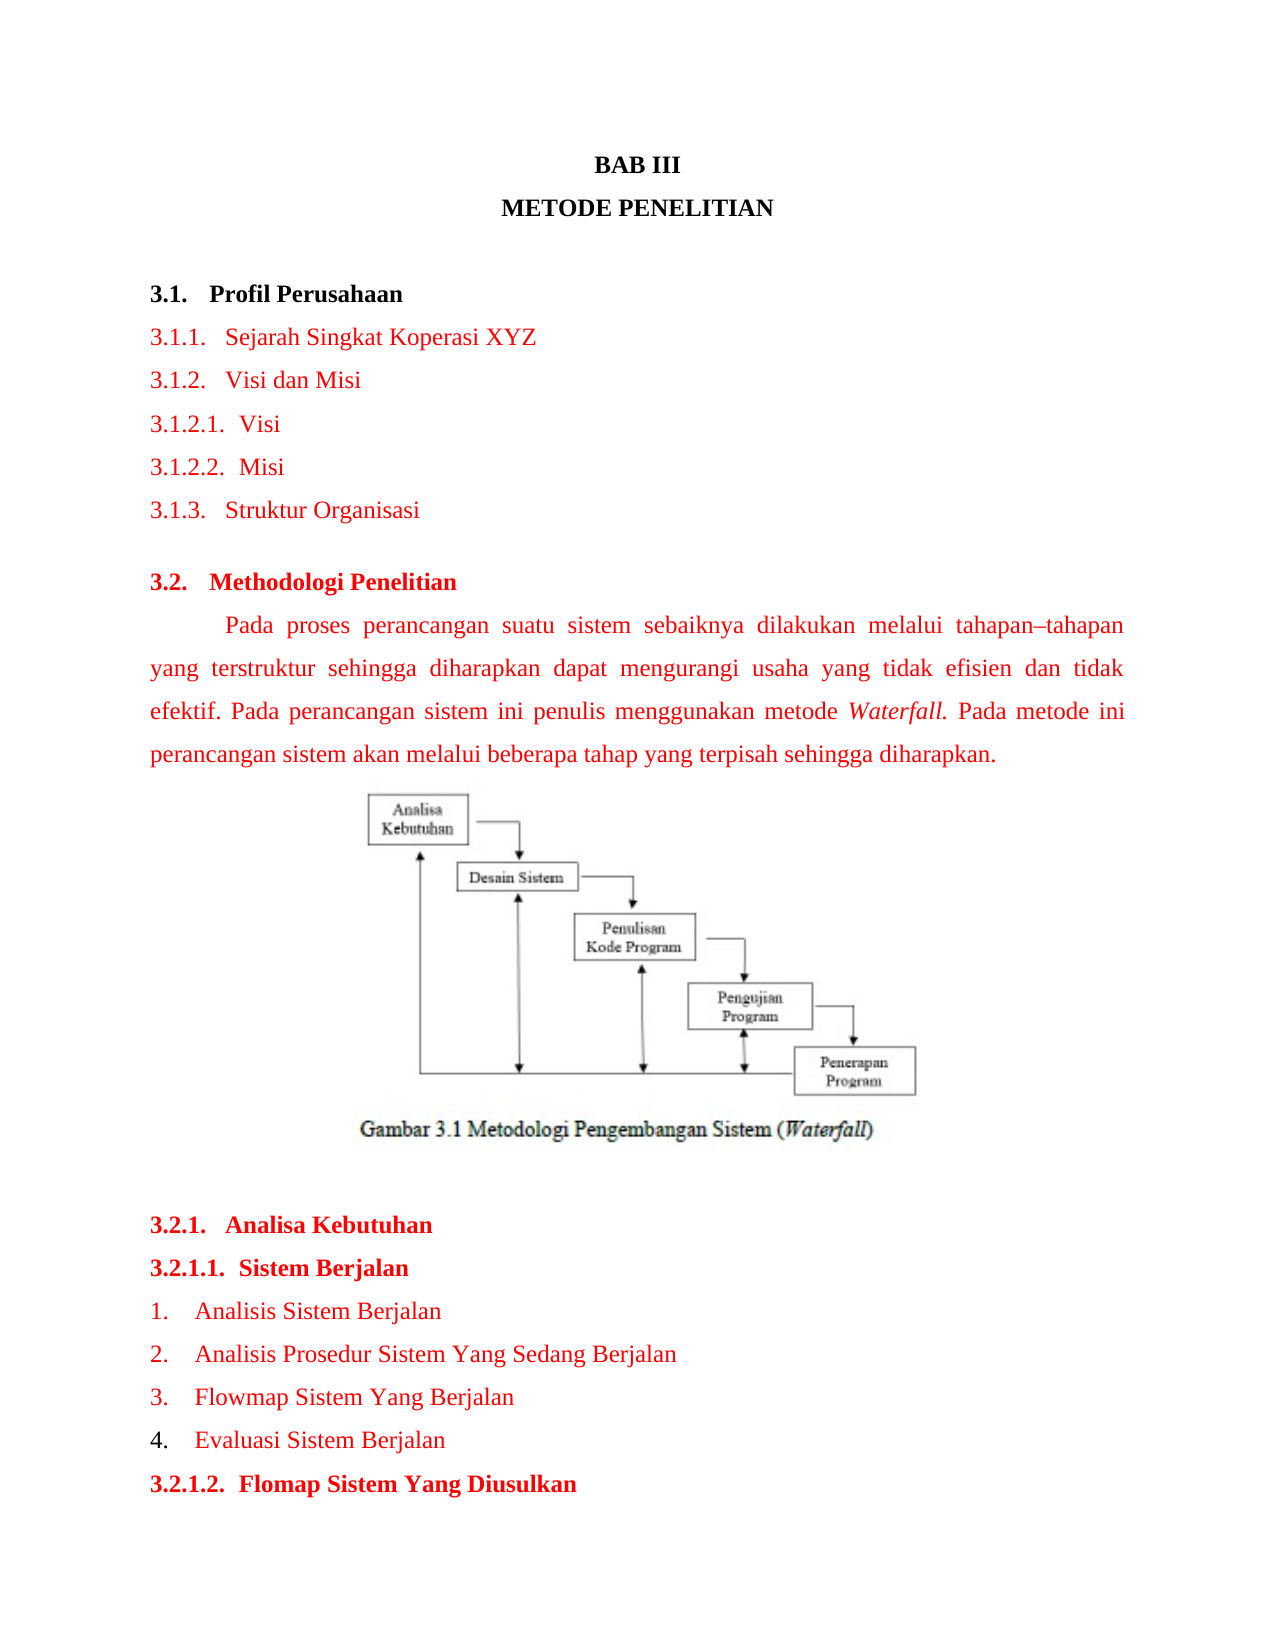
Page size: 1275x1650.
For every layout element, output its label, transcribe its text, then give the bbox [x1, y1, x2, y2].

text BAB III [150, 150, 1125, 179]
text METODE PENELITIAN [150, 193, 1125, 222]
list Visi [150, 409, 1125, 437]
list Flomap Sistem Yang Diusulkan [150, 1469, 1125, 1497]
list Misi [150, 452, 1125, 481]
list Struktur Organisasi [150, 495, 1125, 524]
list Visi dan Misi [150, 366, 1125, 394]
list Sistem Berjalan [150, 1253, 1125, 1282]
list Methodologi Penelitian [150, 567, 1125, 596]
picture [354, 782, 922, 1153]
list Evaluasi Sistem Berjalan [150, 1426, 1125, 1454]
list Profil Perusahaan [150, 279, 1125, 308]
list Flowmap Sistem Yang Berjalan [150, 1382, 1125, 1411]
list Analisis Prosedur Sistem Yang Sedang Berjalan [150, 1339, 1125, 1368]
list Analisis Sistem Berjalan [150, 1296, 1125, 1325]
list Sejarah Singkat Koperasi XYZ [150, 322, 1125, 351]
text Pada proses perancangan suatu sistem sebaiknya dilakukan melalui tahapan–tahapan yang terstruktur sehingga diharapkan dapat mengurangi usaha yang tidak efisien dan tidak efektif. Pada perancangan sistem ini penulis menggunakan metode Waterfall. Pada metode ini perancangan sistem akan melalui beberapa tahap yang terpisah sehingga diharapkan. [150, 610, 1125, 768]
list Analisa Kebutuhan [150, 1210, 1125, 1239]
